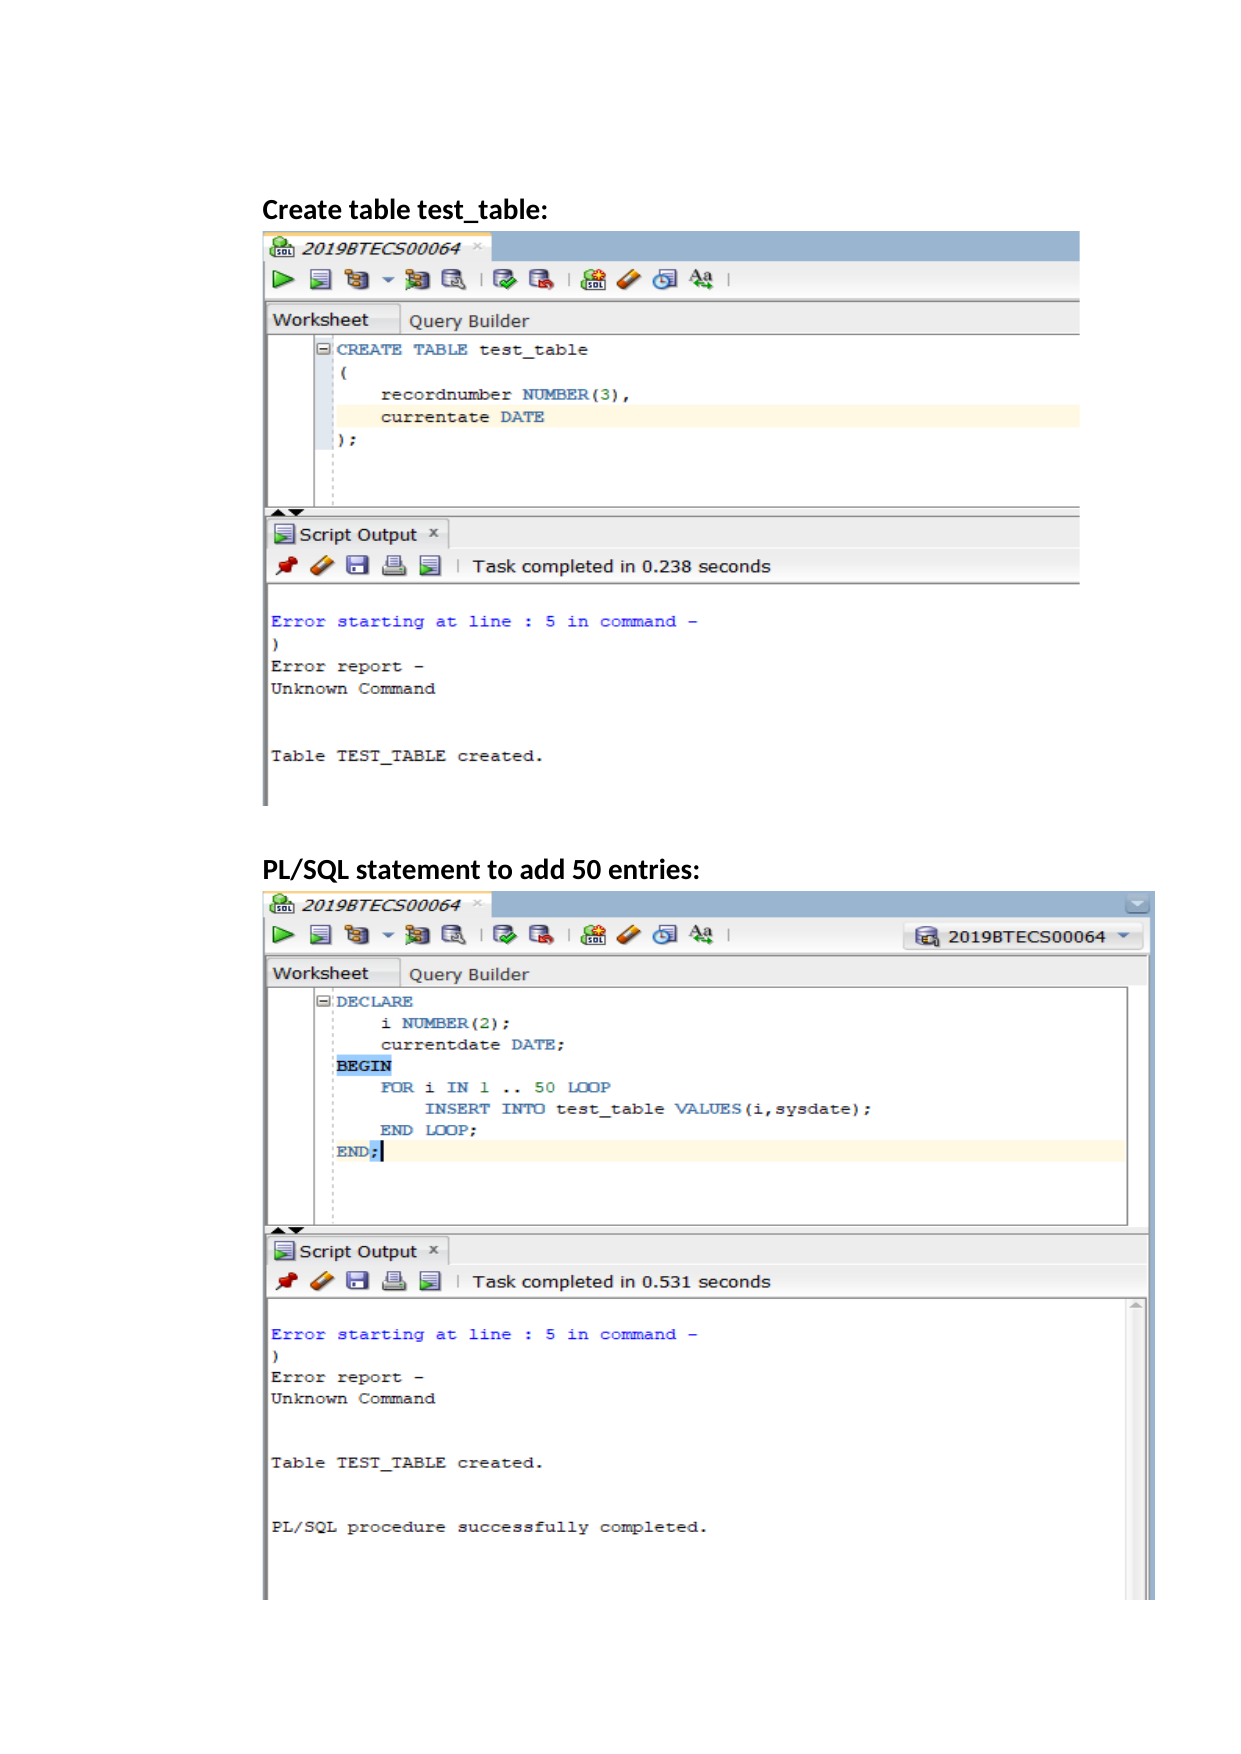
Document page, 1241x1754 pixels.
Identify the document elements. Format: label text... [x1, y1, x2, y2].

picture [262, 231, 1080, 806]
list Create table test_table: [262, 191, 1090, 227]
list PL/SQL statement to add 50 entries: [262, 851, 1090, 886]
picture [262, 891, 1155, 1600]
